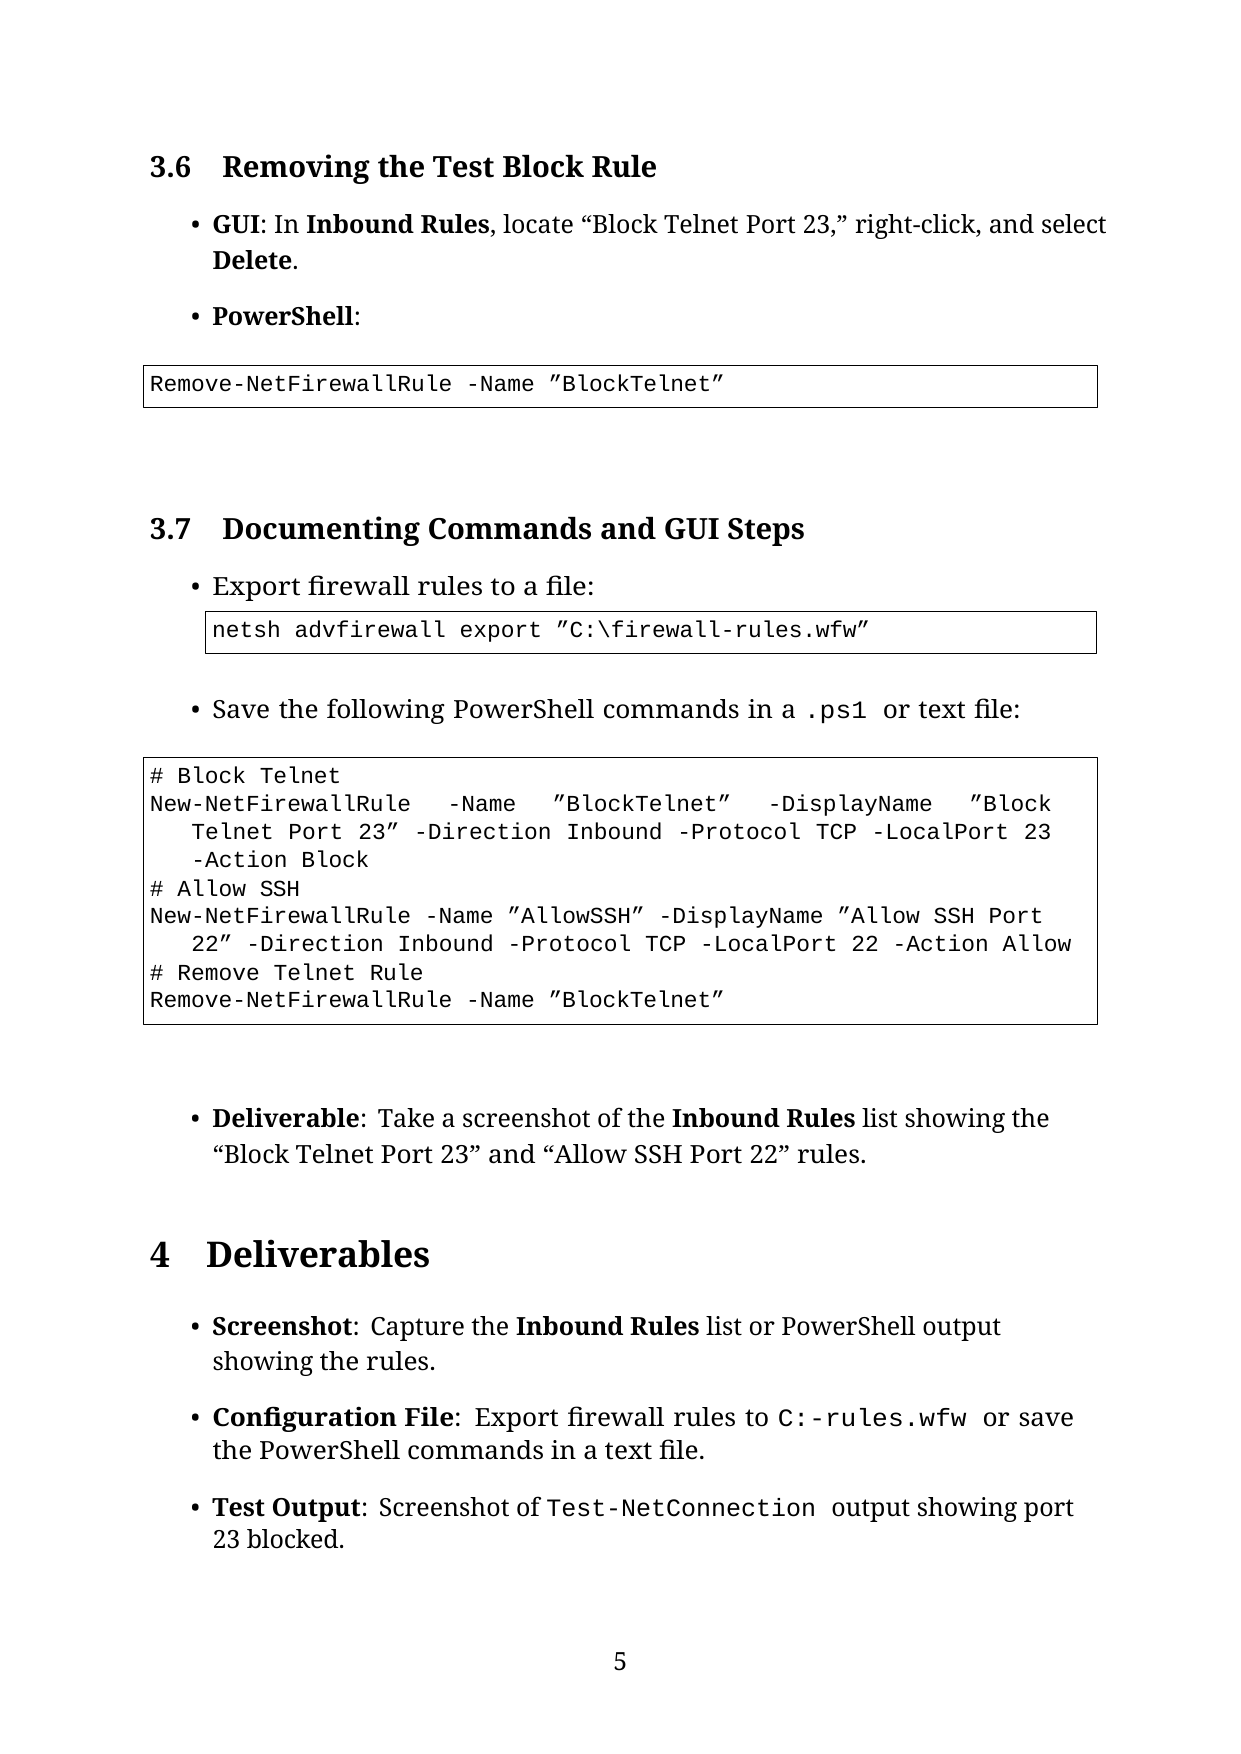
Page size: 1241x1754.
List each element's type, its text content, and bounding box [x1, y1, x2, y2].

subtitle Removing the Test Block Rule [150, 146, 1107, 186]
list Configuration File: Export firewall rules to C:-rules.wfw or save the PowerShell commands in a text file. [191, 1400, 1090, 1467]
list Deliverable: Take a screenshot of the Inbound Rules list showing the “Block Telnet Port 23” and “Allow SSH Port 22” rules. [191, 1101, 1104, 1170]
list GUI: In Inbound Rules, locate “Block Telnet Port 23,” right-click, and select [191, 207, 1107, 241]
list Save the following PowerShell commands in a .ps1 or text file: [191, 692, 1107, 726]
subtitle Documenting Commands and GUI Steps [150, 508, 1107, 548]
list Screenshot: Capture the Inbound Rules list or PowerShell output showing the rules. [191, 1308, 1090, 1378]
list Test Output: Screenshot of Test-NetConnection output showing port 23 blocked. [191, 1489, 1090, 1556]
subtitle Deliverables [150, 1230, 1107, 1278]
subtitle Delete. [212, 242, 1107, 277]
list Export firewall rules to a file: [191, 569, 1107, 603]
subtitle PowerShell: [191, 298, 1107, 332]
